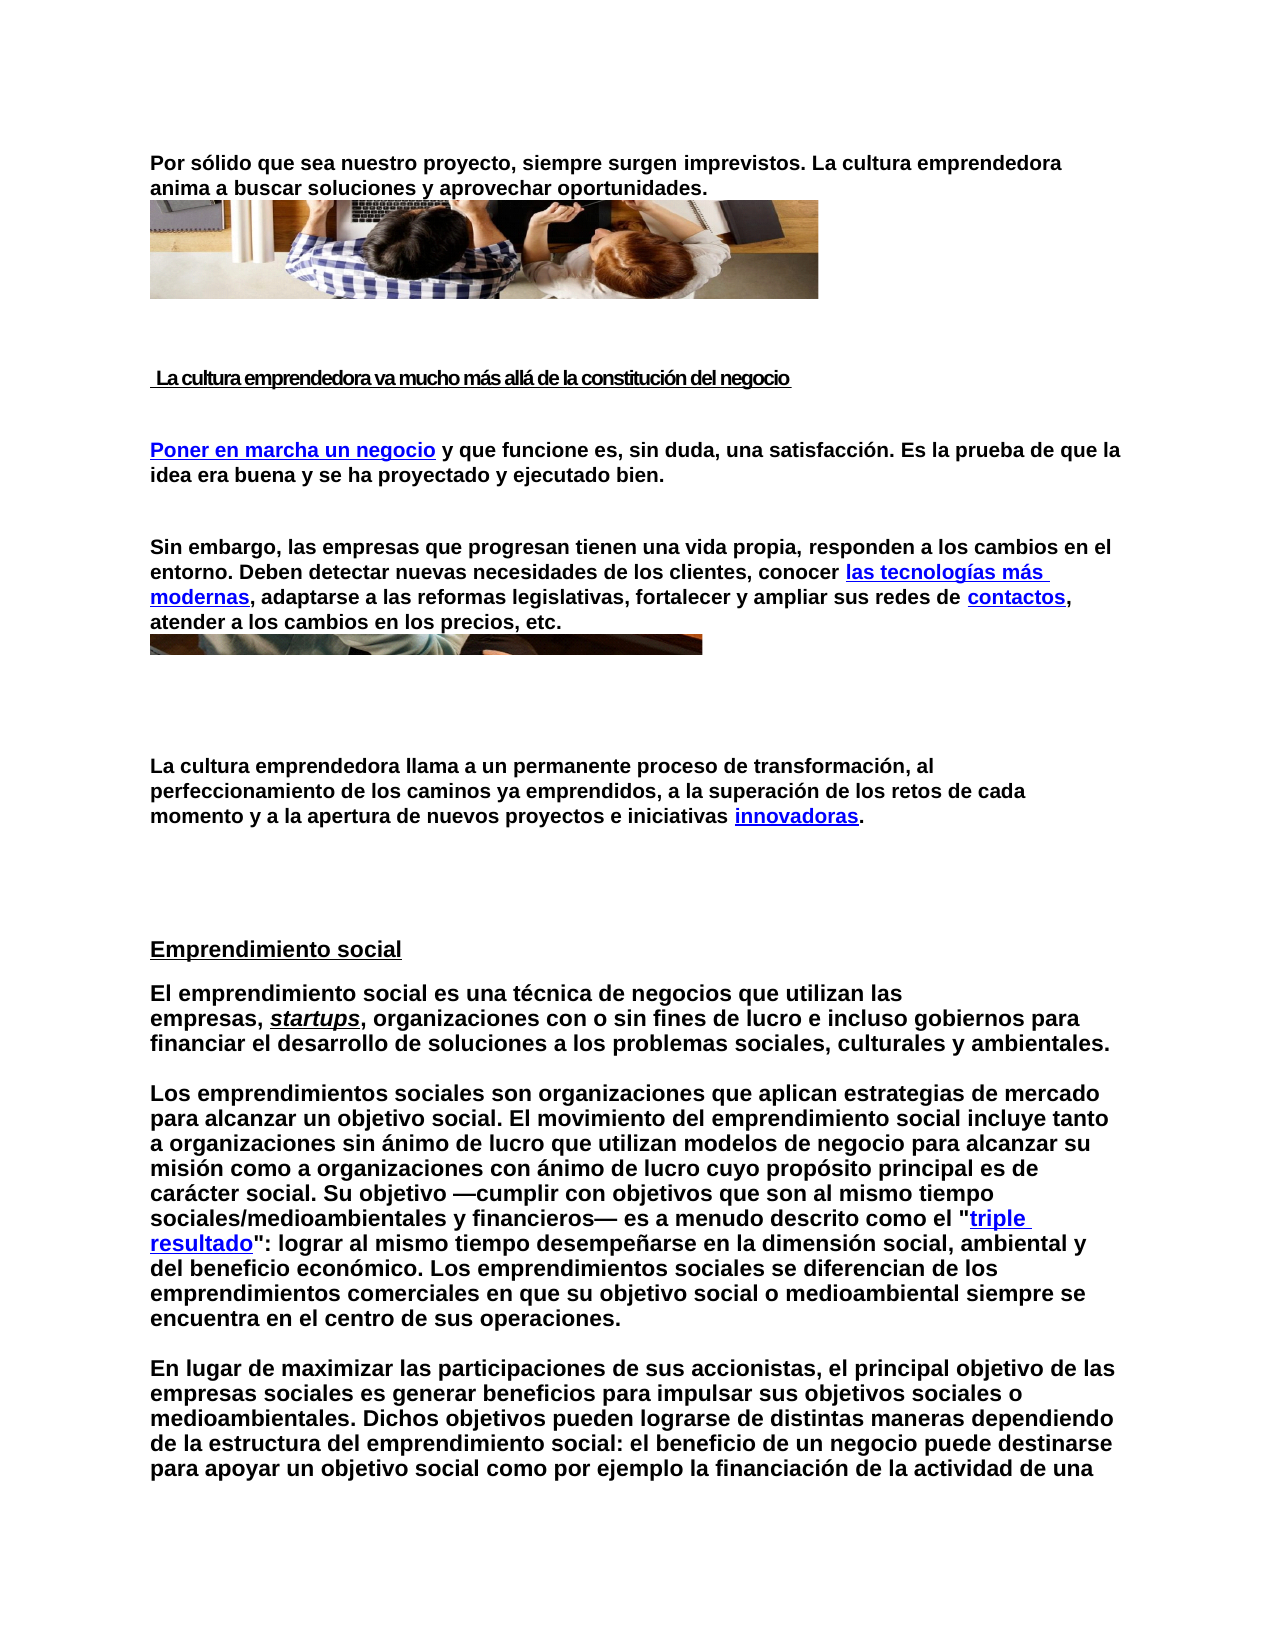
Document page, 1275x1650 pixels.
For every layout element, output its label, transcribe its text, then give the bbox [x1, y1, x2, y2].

text El emprendimiento social es una técnica de negocios que utilizan las empresas, startups, organizaciones con o sin fines de lucro e incluso gobiernos para financiar el desarrollo de soluciones a los problemas sociales, culturales y ambientales. [150, 981, 1125, 1056]
text Por sólido que sea nuestro proyecto, siempre surgen imprevistos. La cultura emprendedora anima a buscar soluciones y aprovechar oportunidades. [150, 150, 1125, 200]
text La cultura emprendedora va mucho más allá de la constitución del negocio [150, 366, 1125, 391]
text Emprendimiento social [150, 937, 1125, 962]
text Los emprendimientos sociales son organizaciones que aplican estrategias de mercado para alcanzar un objetivo social. El movimiento del emprendimiento social incluye tanto a organizaciones sin ánimo de lucro que utilizan modelos de negocio para alcanzar su misión como a organizaciones con ánimo de lucro cuyo propósito principal es de carácter social. Su objetivo ―cumplir con objetivos que son al mismo tiempo sociales/medioambientales y financieros― es a menudo descrito como el "triple resultado": lograr al mismo tiempo desempeñarse en la dimensión social, ambiental y del beneficio económico. Los emprendimientos sociales se diferencian de los emprendimientos comerciales en que su objetivo social o medioambiental siempre se encuentra en el centro de sus operaciones. [150, 1081, 1125, 1331]
text Sin embargo, las empresas que progresan tienen una vida propia, responden a los cambios en el entorno. Deben detectar nuevas necesidades de los clientes, conocer las tecnologías más modernas, adaptarse a las reformas legislativas, fortalecer y ampliar sus redes de contactos, atender a los cambios en los precios, etc. [150, 534, 1125, 634]
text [150, 1356, 1125, 1481]
text La cultura emprendedora llama a un permanente proceso de transformación, al perfeccionamiento de los caminos ya emprendidos, a la superación de los retos de cada momento y a la apertura de nuevos proyectos e iniciativas innovadoras. [150, 753, 1125, 828]
text Poner en marcha un negocio y que funcione es, sin duda, una satisfacción. Es la prueba de que la idea era buena y se ha proyectado y ejecutado bien. [150, 437, 1125, 487]
